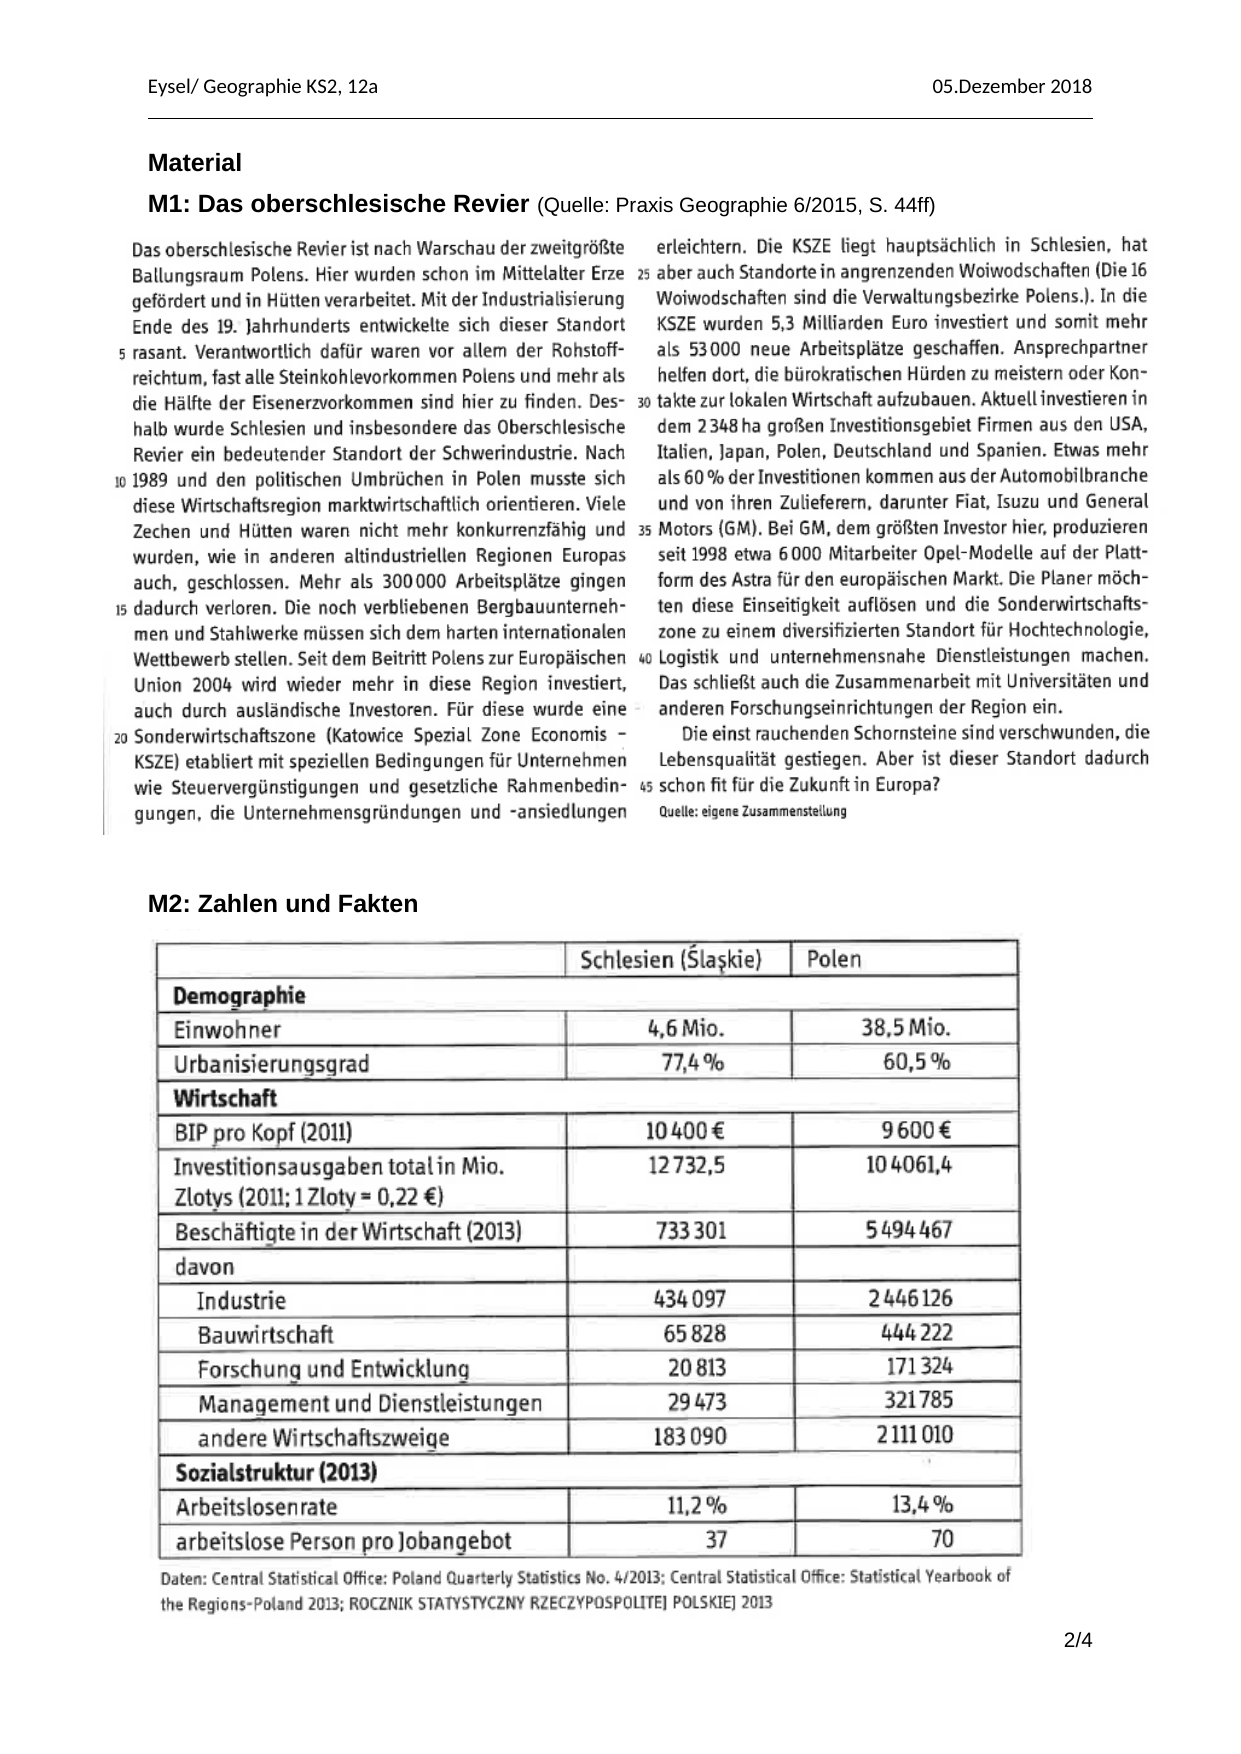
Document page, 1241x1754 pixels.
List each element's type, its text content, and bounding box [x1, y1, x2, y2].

text M2: Zahlen und Fakten [148, 888, 1093, 917]
text M1: Das oberschlesische Revier (Quelle: Praxis Geographie 6/2015, S. 44ff) [148, 189, 1093, 218]
text Material [148, 148, 1093, 176]
picture [103, 230, 1170, 835]
picture [147, 929, 1034, 1618]
